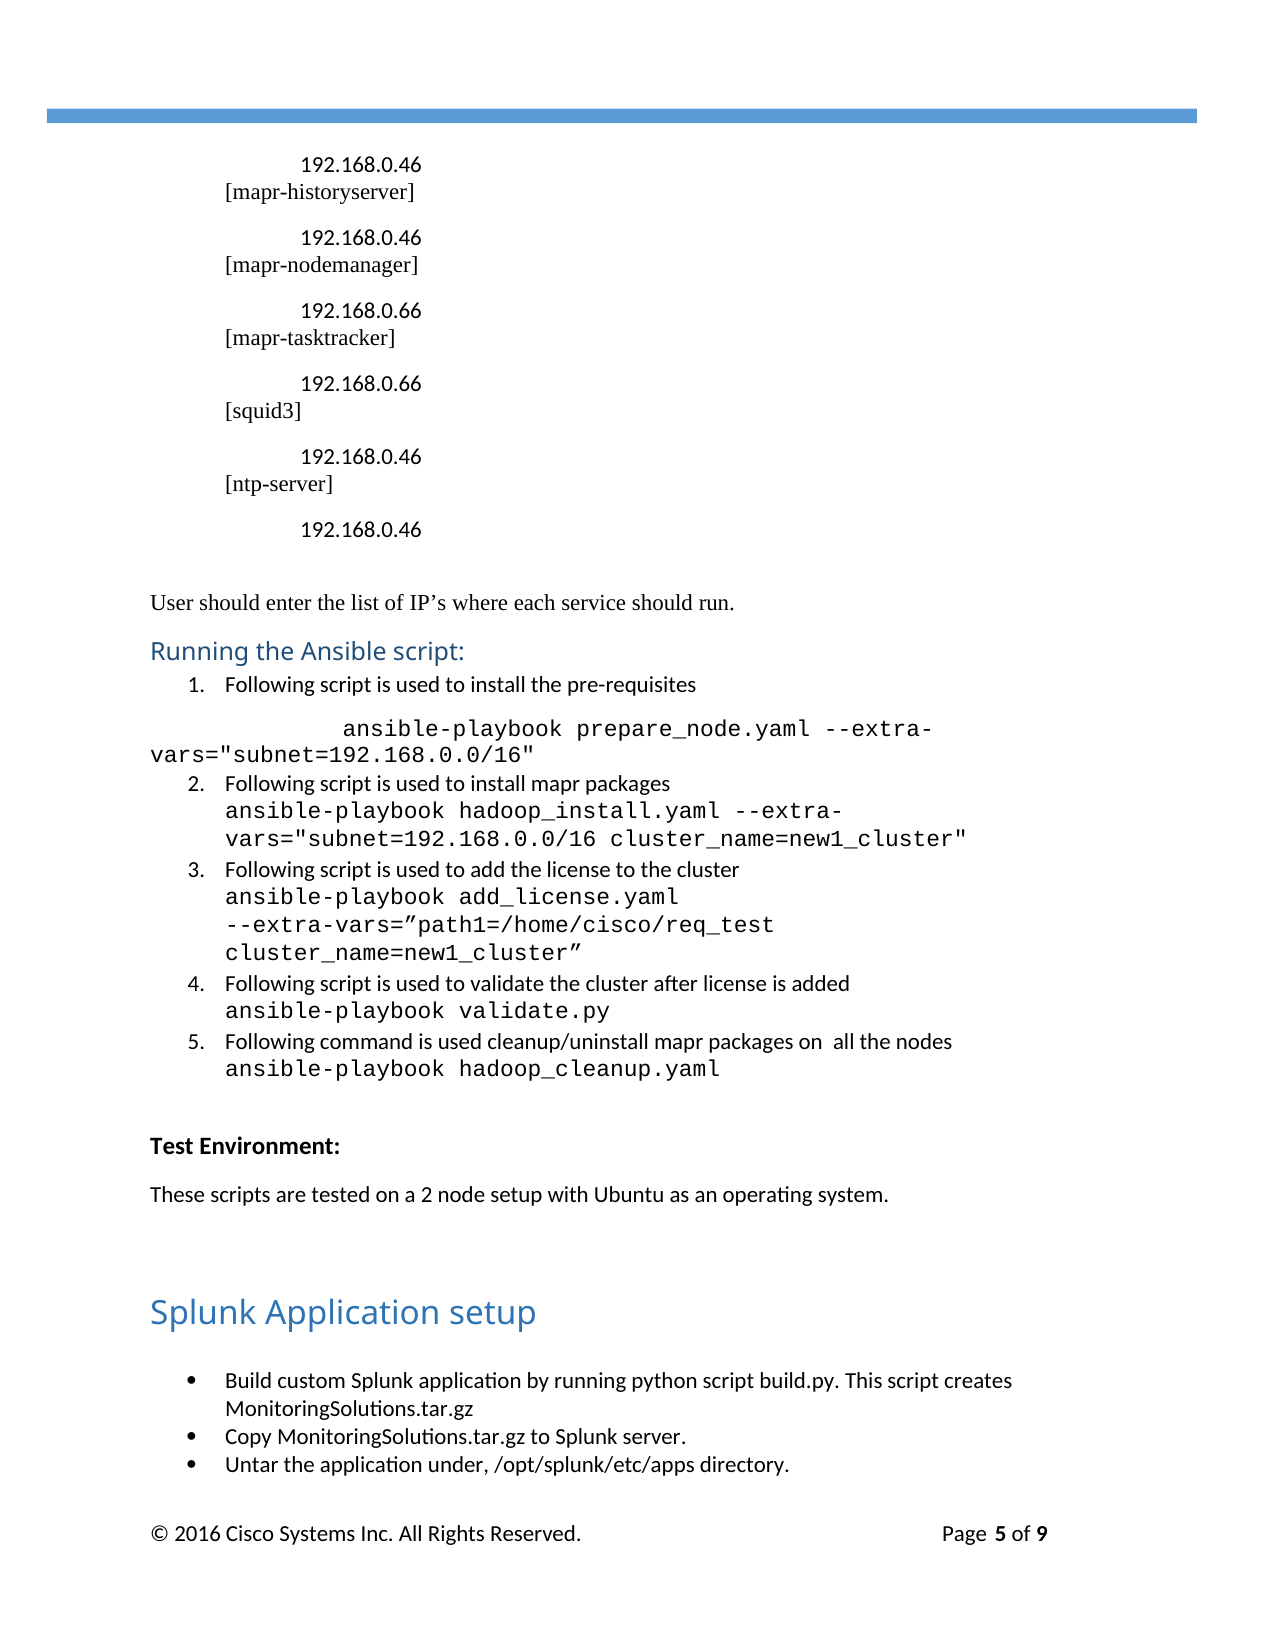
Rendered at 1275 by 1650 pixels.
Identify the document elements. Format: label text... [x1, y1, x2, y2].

list Following command is used cleanup/uninstall mapr packages on all the nodes [187, 1027, 1125, 1056]
text [mapr-tasktracker] [225, 324, 1125, 351]
list Following script is used to validate the cluster after license is added [187, 969, 1125, 997]
text [mapr-nodemanager] [225, 251, 1125, 277]
text Test Environment: [150, 1130, 1125, 1161]
text [squid3] [225, 397, 1125, 424]
list Copy MonitoringSolutions.tar.gz to Splunk server. [187, 1422, 1125, 1450]
list Untar the application under, /opt/splunk/etc/apps directory. [187, 1450, 1125, 1478]
text 192.168.0.46 [300, 442, 1125, 471]
list Following script is used to install the pre-requisites [187, 671, 1125, 699]
list ansible-playbook hadoop_install.yaml --extra-vars="subnet=192.168.0.0/16 cluster_name=new1_cluster" [225, 799, 1125, 853]
list Build custom Splunk application by running python script build.py. This script creates MonitoringSolutions.tar.gz [187, 1366, 1125, 1422]
text ansible-playbook prepare_node.yaml --extra-vars="subnet=192.168.0.0/16" [150, 717, 1125, 769]
text 192.168.0.66 [300, 369, 1125, 397]
list Following script is used to add the license to the cluster [187, 855, 1125, 883]
text 192.168.0.46 [300, 516, 1125, 544]
text These scripts are tested on a 2 node setup with Ubuntu as an operating system. [150, 1180, 1125, 1208]
text User should enter the list of IP’s where each service should run. [150, 589, 1125, 615]
list ansible-playbook hadoop_cleanup.yaml [225, 1058, 1125, 1084]
list ansible-playbook add_license.yaml --extra-vars=”path1=/home/cisco/req_test cluster_name=new1_cluster” [225, 886, 1125, 967]
text 192.168.0.46 [300, 150, 1125, 178]
text 192.168.0.66 [300, 296, 1125, 324]
subtitle Running the Ansible script: [150, 634, 1125, 668]
list Following script is used to install mapr packages [187, 769, 1125, 797]
subtitle Splunk Application setup [150, 1289, 1125, 1334]
list ansible-playbook validate.py [225, 999, 1125, 1026]
text 192.168.0.46 [300, 223, 1125, 251]
text [mapr-historyserver] [225, 178, 1125, 204]
text [ntp-server] [225, 471, 1125, 497]
